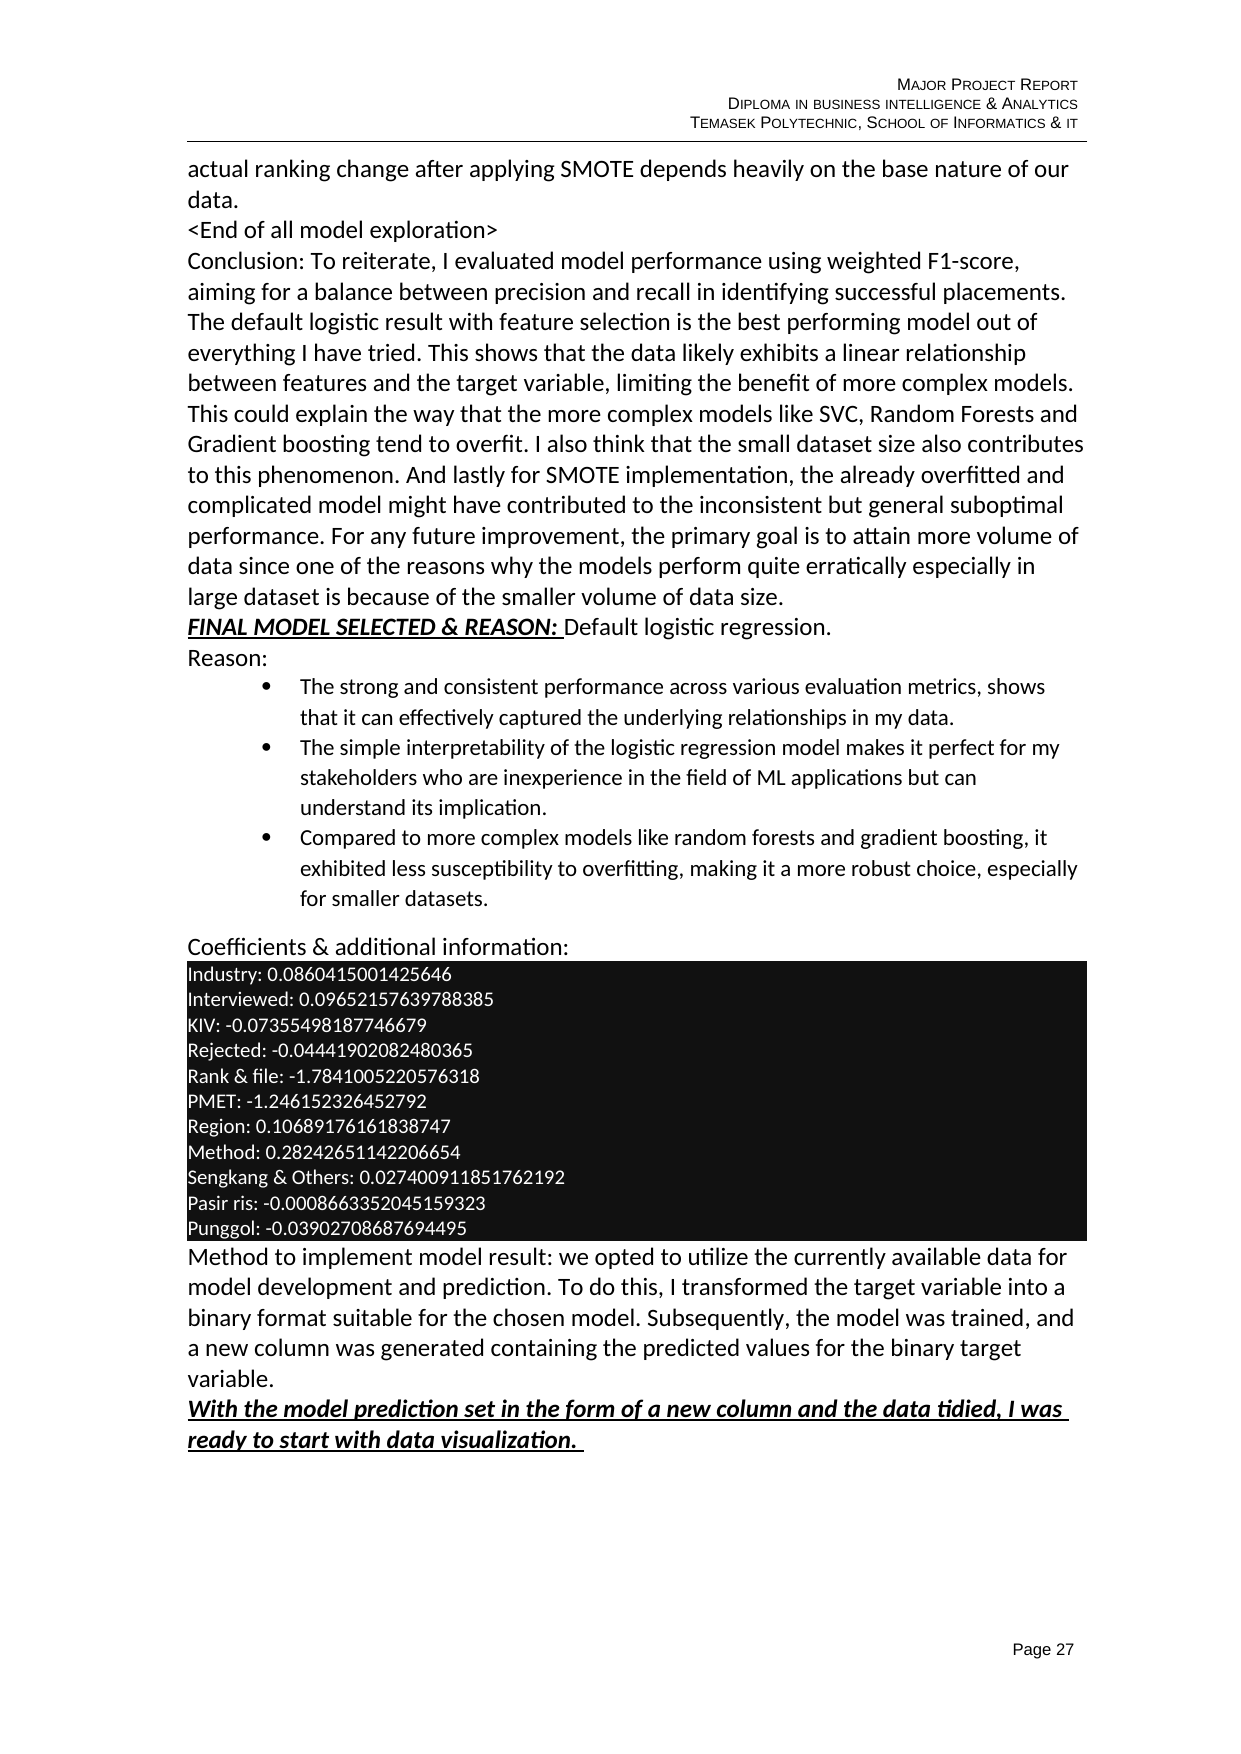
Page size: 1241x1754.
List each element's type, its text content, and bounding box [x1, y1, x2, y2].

text Pasir ris: -0.0008663352045159323 [187, 1190, 1087, 1215]
text Interviewed: 0.09652157639788385 [187, 987, 1087, 1012]
text Punggol: -0.03902708687694495 [187, 1215, 1087, 1241]
text KIV: -0.07355498187746679 [187, 1012, 1087, 1037]
list The strong and consistent performance across various evaluation metrics, shows that it can effectively captured the underlying relationships in my data. [262, 672, 1087, 731]
text FINAL MODEL SELECTED & REASON: Default logistic regression. [187, 611, 1087, 642]
text With the model prediction set in the form of a new column and the data tidied, I was ready to start with data visualization. [187, 1393, 1087, 1454]
text Reason: [187, 642, 1087, 672]
text Method: 0.28242651142206654 [187, 1139, 1087, 1164]
text <End of all model exploration> [187, 214, 1087, 245]
text PMET: -1.246152326452792 [187, 1088, 1087, 1114]
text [187, 153, 1087, 214]
text Region: 0.10689176161838747 [187, 1114, 1087, 1139]
list Compared to more complex models like random forests and gradient boosting, it exhibited less susceptibility to overfitting, making it a more robust choice, especially for smaller datasets. [262, 823, 1087, 912]
text Conclusion: To reiterate, I evaluated model performance using weighted F1-score, aiming for a balance between precision and recall in identifying successful placements. The default logistic result with feature selection is the best performing model out of everything I have tried. This shows that the data likely exhibits a linear relationship between features and the target variable, limiting the benefit of more complex models. This could explain the way that the more complex models like SVC, Random Forests and Gradient boosting tend to overfit. I also think that the small dataset size also contributes to this phenomenon. And lastly for SMOTE implementation, the already overfitted and complicated model might have contributed to the inconsistent but general suboptimal performance. For any future improvement, the primary goal is to attain more volume of data since one of the reasons why the models perform quite erratically especially in large dataset is because of the smaller volume of data size. [187, 245, 1087, 611]
text Industry: 0.0860415001425646 [187, 961, 1087, 987]
text Sengkang & Others: 0.027400911851762192 [187, 1164, 1087, 1190]
text Method to implement model result: we opted to utilize the currently available data for model development and prediction. To do this, I transformed the target variable into a binary format suitable for the chosen model. Subsequently, the model was trained, and a new column was generated containing the predicted values for the binary target variable. [187, 1241, 1087, 1393]
text Coefficients & additional information: [187, 931, 1087, 961]
text Rank & file: -1.7841005220576318 [187, 1063, 1087, 1088]
list The simple interpretability of the logistic regression model makes it perfect for my stakeholders who are inexperience in the field of ML applications but can understand its implication. [262, 733, 1087, 821]
text Rejected: -0.04441902082480365 [187, 1037, 1087, 1063]
